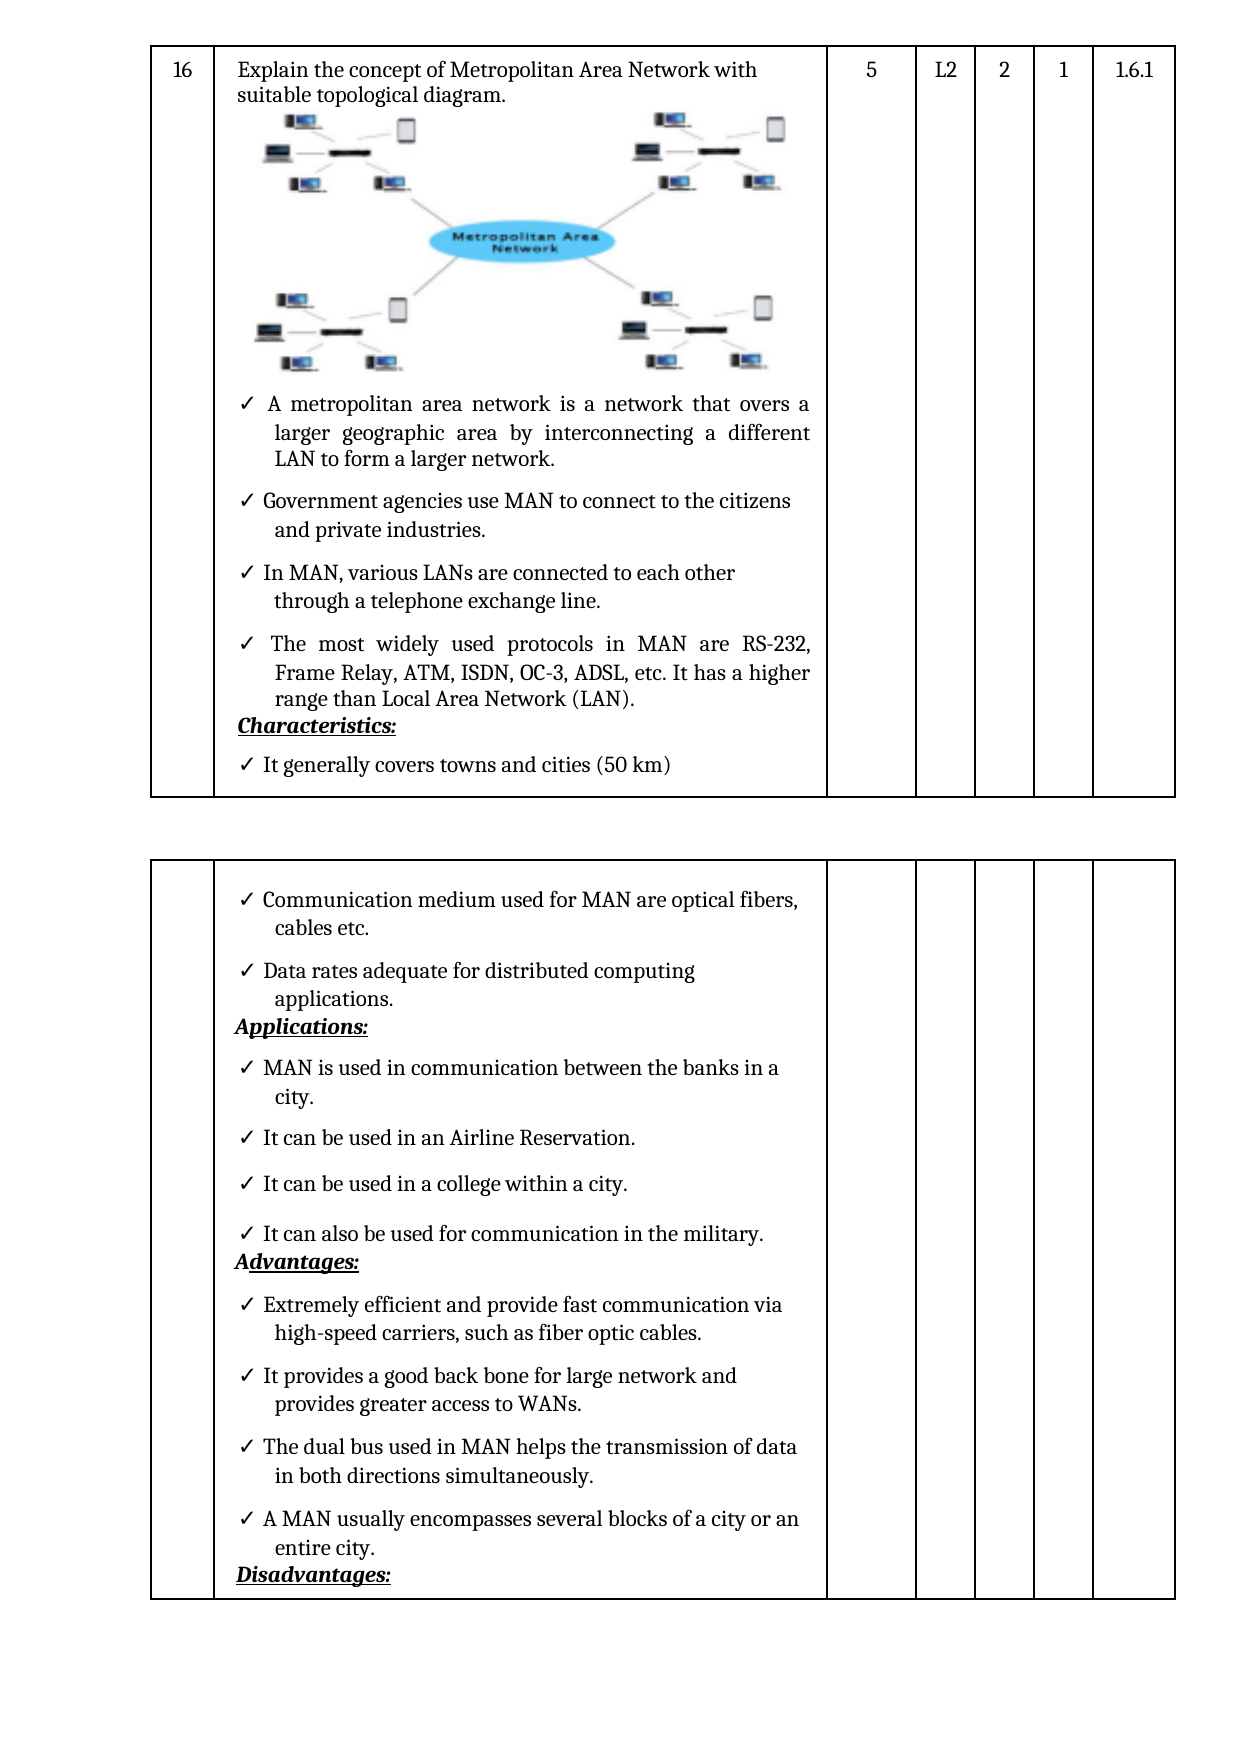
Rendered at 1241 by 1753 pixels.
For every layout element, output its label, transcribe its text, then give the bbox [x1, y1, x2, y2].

table_header [828, 861, 915, 1598]
table_header [152, 861, 213, 1598]
table_cell 5 [828, 47, 915, 796]
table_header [215, 861, 826, 1598]
table_header [1035, 861, 1092, 1598]
table_cell 2 [976, 47, 1033, 796]
table_header [1094, 861, 1174, 1598]
table_header [917, 861, 974, 1598]
picture [253, 109, 788, 376]
table_cell L2 [917, 47, 974, 796]
table_cell 1.6.1 [1094, 47, 1174, 796]
table_cell 16 [152, 47, 213, 796]
table_cell 1 [1035, 47, 1092, 796]
table_cell Explain the concept of Metropolitan Area Network with suitable topological diagram. ✓ A metropolitan area network is a network that overs a larger geographic area by interconnecting a different LAN to form a larger network. ✓ Government agencies use MAN to connect to the citizens and private industries. ✓ In MAN, various LANs are connected to each other through a telephone exchange line. ✓ The most widely used protocols in MAN are RS-232, Frame Relay, ATM, ISDN, OC-3, ADSL, etc. It has a higher range than Local Area Network (LAN). Characteristics: ✓ It generally covers towns and cities (50 km) [215, 47, 826, 796]
table_header [976, 861, 1033, 1598]
